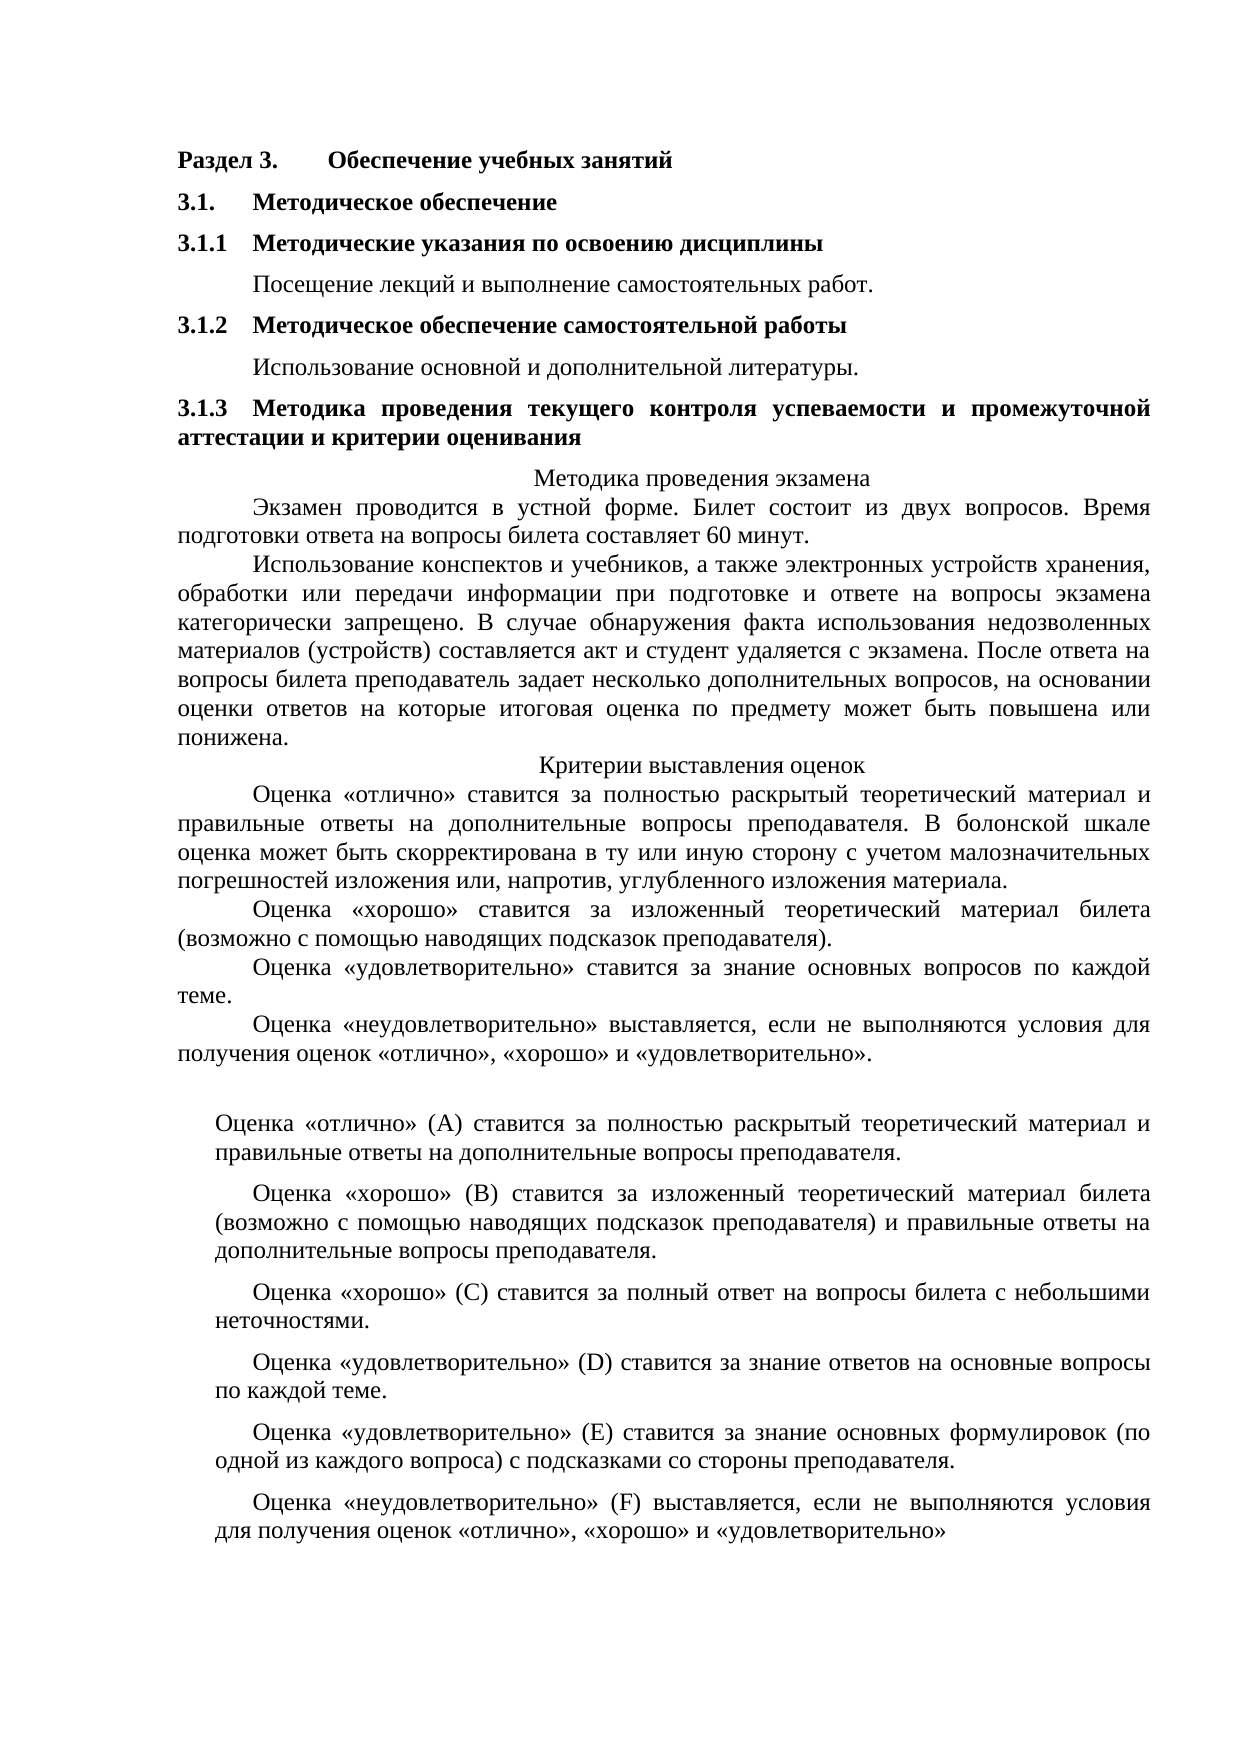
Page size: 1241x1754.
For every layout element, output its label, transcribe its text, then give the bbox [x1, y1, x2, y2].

text 3.1.1 Методические указания по освоению дисциплины [177, 228, 1152, 257]
text Раздел 3. Обеспечение учебных занятий [177, 145, 1152, 174]
text Оценка «удовлетворительно» (E) ставится за знание основных формулировок (по одной из каждого вопроса) с подсказками со стороны преподавателя. [215, 1417, 1152, 1474]
text Оценка «хорошо» (B) ставится за изложенный теоретический материал билета (возможно с помощью наводящих подсказок преподавателя) и правильные ответы на дополнительные вопросы преподавателя. [215, 1178, 1152, 1264]
text Оценка «удовлетворительно» (D) ставится за знание ответов на основные вопросы по каждой теме. [215, 1347, 1152, 1404]
text Оценка «отлично» (A) ставится за полностью раскрытый теоретический материал и правильные ответы на дополнительные вопросы преподавателя. [215, 1108, 1152, 1165]
text Оценка «неудовлетворительно» выставляется, если не выполняются условия для получения оценок «отлично», «хорошо» и «удовлетворительно». [177, 1009, 1152, 1067]
text Экзамен проводится в устной форме. Билет состоит из двух вопросов. Время подготовки ответа на вопросы билета составляет 60 минут. [177, 492, 1152, 549]
text 3.1.2 Методическое обеспечение самостоятельной работы [177, 310, 1152, 339]
text Оценка «отлично» ставится за полностью раскрытый теоретический материал и правильные ответы на дополнительные вопросы преподавателя. В болонской шкале оценка может быть скорректирована в ту или иную сторону с учетом малозначительных погрешностей изложения или, напротив, углубленного изложения материала. [177, 779, 1152, 894]
text Оценка «удовлетворительно» ставится за знание основных вопросов по каждой теме. [177, 952, 1152, 1009]
text Посещение лекций и выполнение самостоятельных работ. [177, 269, 1152, 298]
text Использование конспектов и учебников, а также электронных устройств хранения, обработки или передачи информации при подготовке и ответе на вопросы экзамена категорически запрещено. В случае обнаружения факта использования недозволенных материалов (устройств) составляется акт и студент удаляется с экзамена. После ответа на вопросы билета преподаватель задает несколько дополнительных вопросов, на основании оценки ответов на которые итоговая оценка по предмету может быть повышена или понижена. [177, 549, 1152, 750]
text Оценка «неудовлетворительно» (F) выставляется, если не выполняются условия для получения оценок «отлично», «хорошо» и «удовлетворительно» [215, 1487, 1152, 1544]
text Использование основной и дополнительной литературы. [177, 352, 1152, 380]
text Методика проведения экзамена [177, 463, 1152, 492]
text 3.1. Методическое обеспечение [177, 187, 1152, 215]
text Оценка «хорошо» ставится за изложенный теоретический материал билета (возможно с помощью наводящих подсказок преподавателя). [177, 894, 1152, 952]
text Оценка «хорошо» (C) ставится за полный ответ на вопросы билета с небольшими неточностями. [215, 1277, 1152, 1334]
text Критерии выставления оценок [177, 750, 1152, 779]
text 3.1.3 Методика проведения текущего контроля успеваемости и промежуточной аттестации и критерии оценивания [177, 393, 1152, 450]
